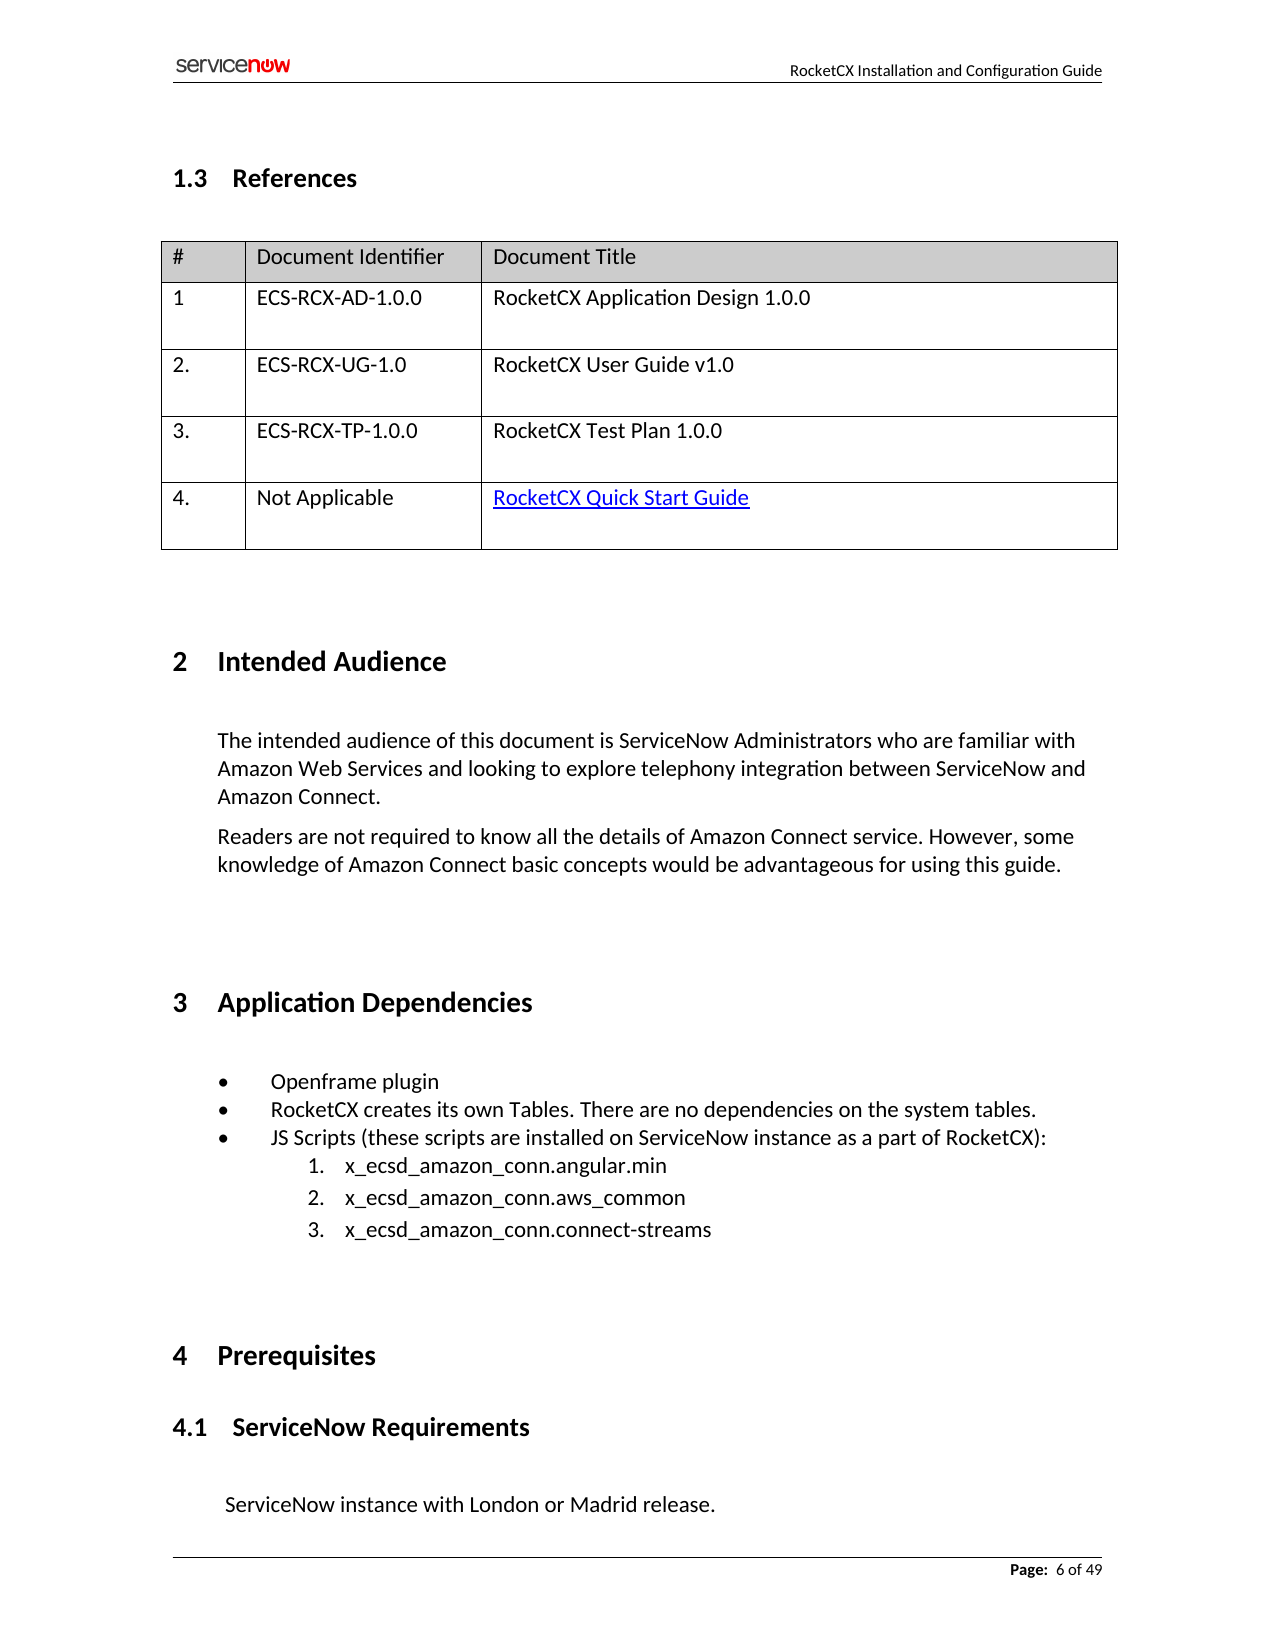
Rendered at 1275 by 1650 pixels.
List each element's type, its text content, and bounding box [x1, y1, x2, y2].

subtitle Application Dependencies [172, 984, 1102, 1020]
subtitle References [172, 161, 1102, 194]
list x_ecsd_amazon_conn.aws_common [307, 1183, 1102, 1211]
table_cell Not Applicable [246, 483, 481, 549]
table_header Document Title [482, 242, 1117, 282]
list x_ecsd_amazon_conn.connect-streams [307, 1215, 1102, 1243]
table_cell ECS-RCX-TP-1.0.0 [246, 417, 481, 482]
list JS Scripts (these scripts are installed on ServiceNow instance as a part of RocketCX): [217, 1123, 1102, 1151]
table_cell RocketCX User Guide v1.0 [482, 350, 1117, 416]
text Readers are not required to know all the details of Amazon Connect service. However, some knowledge of Amazon Connect basic concepts would be advantageous for using this guide. [217, 822, 1102, 878]
table_cell ECS-RCX-AD-1.0.0 [246, 283, 481, 349]
subtitle Intended Audience [172, 643, 1102, 679]
table_cell RocketCX Application Design 1.0.0 [482, 283, 1117, 349]
table_header Document Identifier [246, 242, 481, 282]
table_cell RocketCX Quick Start Guide [482, 483, 1117, 549]
subtitle ServiceNow Requirements [172, 1410, 1102, 1443]
table_cell RocketCX Test Plan 1.0.0 [482, 417, 1117, 482]
text The intended audience of this document is ServiceNow Administrators who are familiar with Amazon Web Services and looking to explore telephony integration between ServiceNow and Amazon Connect. [217, 726, 1102, 810]
table_header # [162, 242, 245, 282]
table_cell ECS-RCX-UG-1.0 [246, 350, 481, 416]
list RocketCX creates its own Tables. There are no dependencies on the system tables. [217, 1095, 1102, 1123]
table_cell 1 [162, 283, 245, 349]
list Openframe plugin [217, 1067, 1102, 1095]
picture [172, 52, 290, 74]
text ServiceNow instance with London or Madrid release. [225, 1490, 1102, 1518]
table_cell 2. [162, 350, 245, 416]
table_cell 4. [162, 483, 245, 549]
subtitle Prerequisites [172, 1337, 1102, 1373]
table_cell 3. [162, 417, 245, 482]
list x_ecsd_amazon_conn.angular.min [307, 1151, 1102, 1179]
